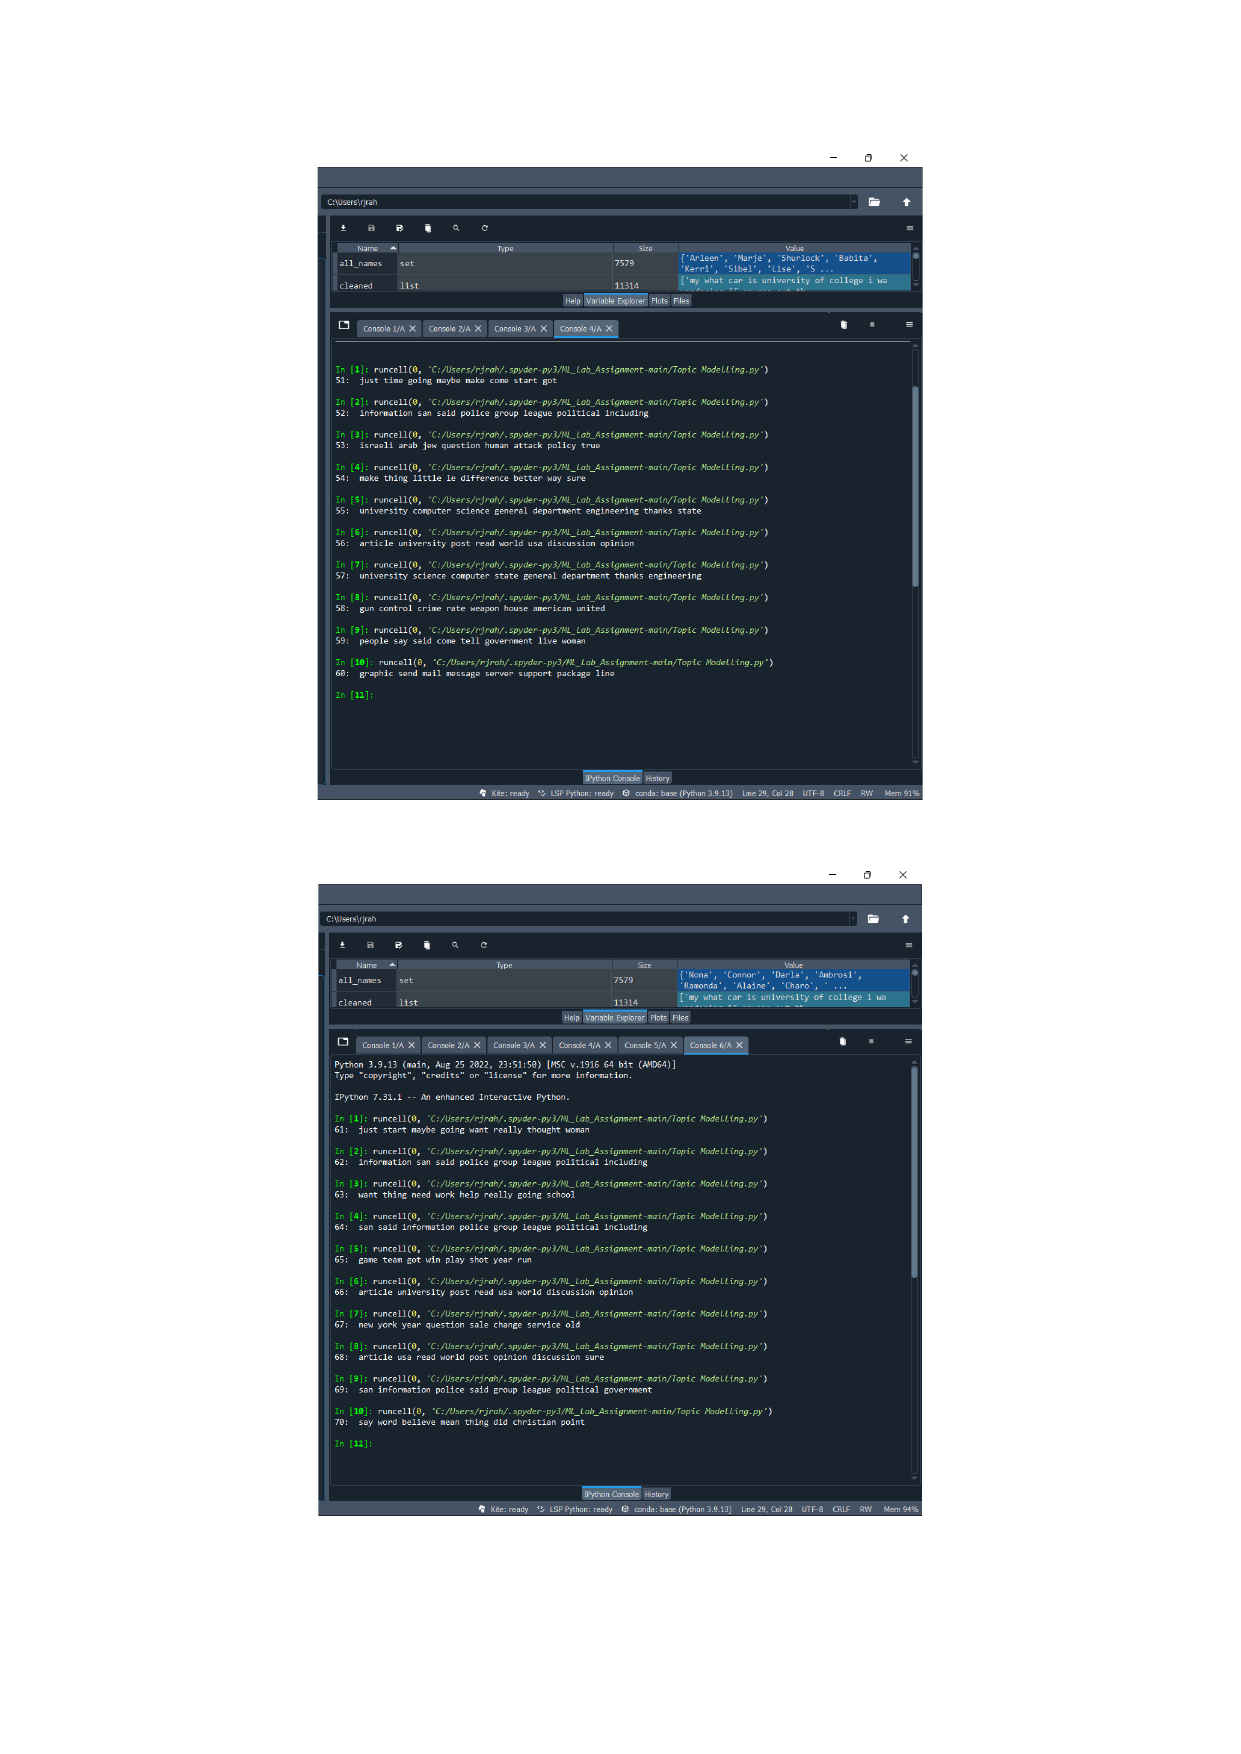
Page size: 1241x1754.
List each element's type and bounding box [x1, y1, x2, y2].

picture [317, 150, 923, 800]
picture [318, 866, 922, 1516]
